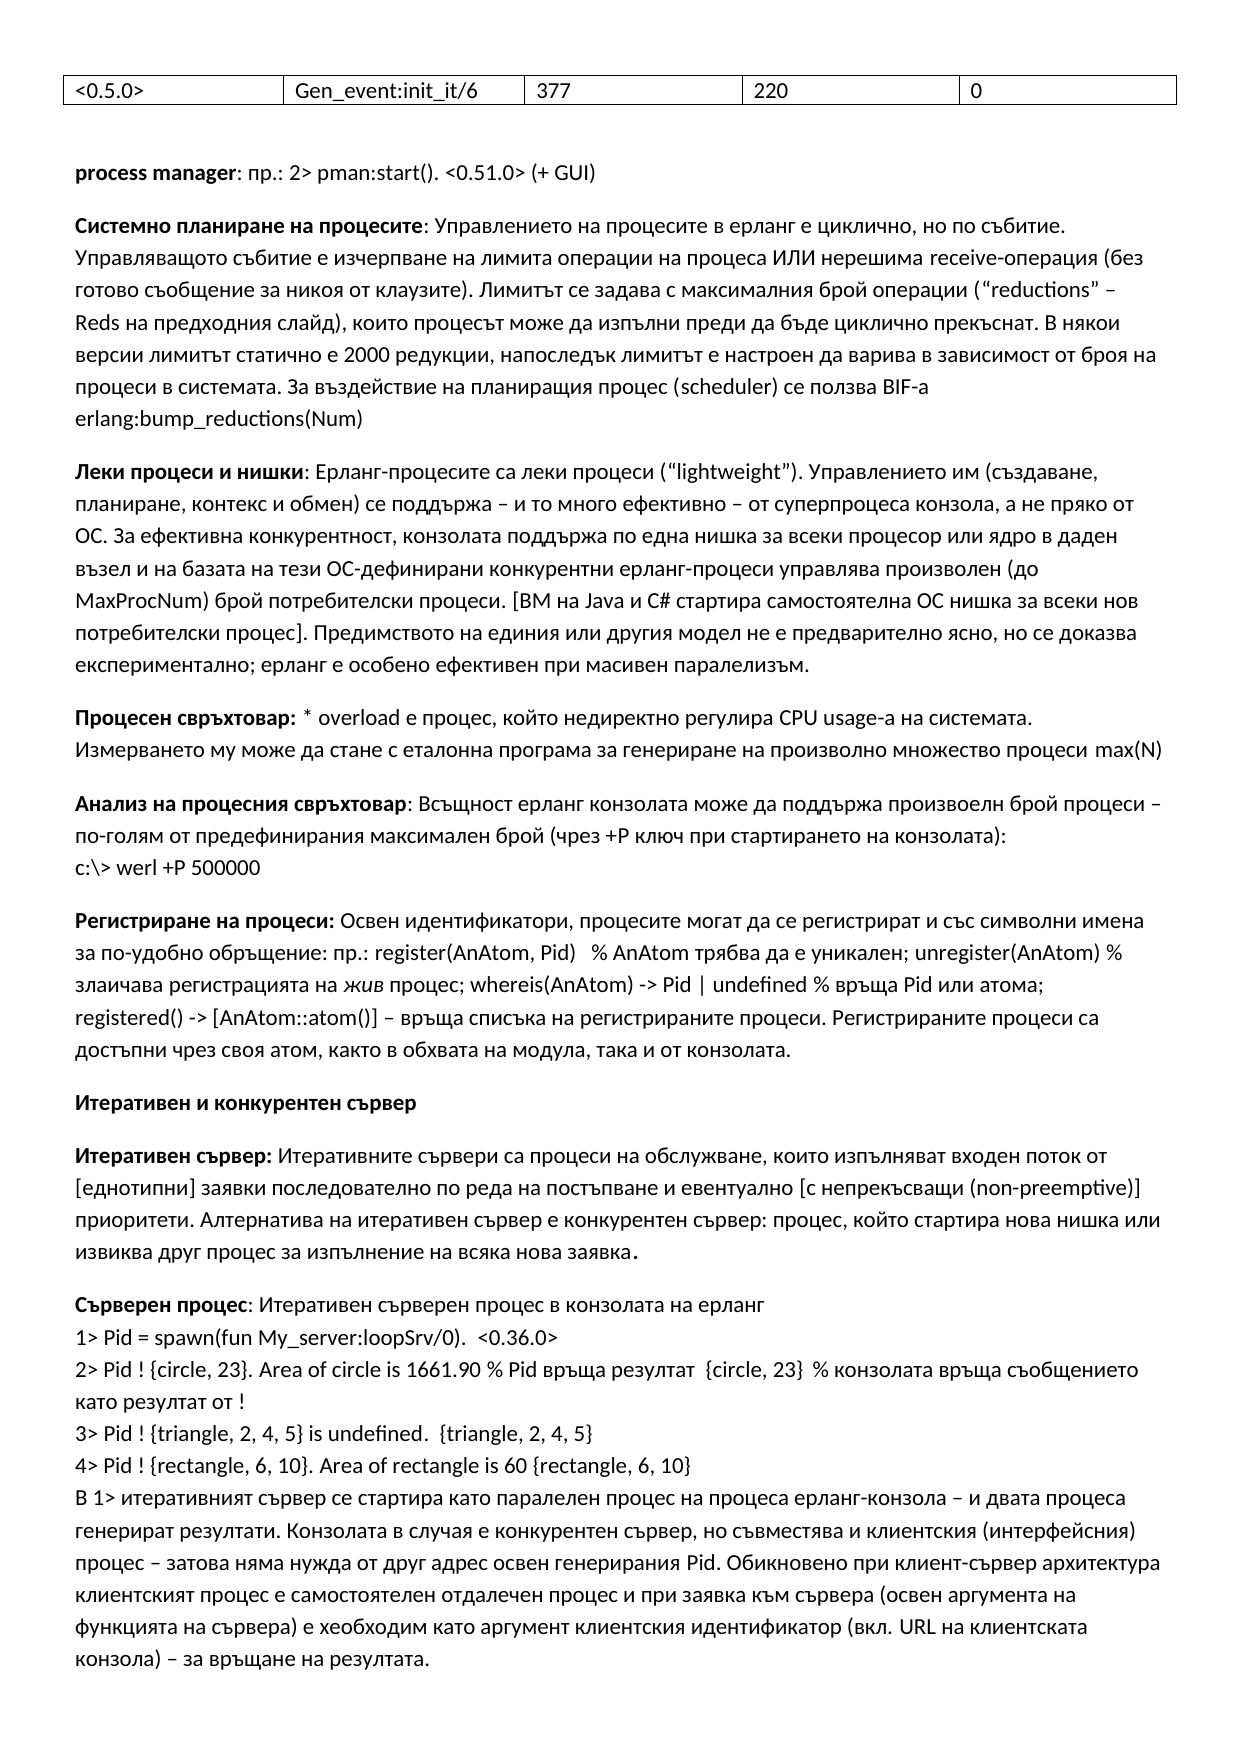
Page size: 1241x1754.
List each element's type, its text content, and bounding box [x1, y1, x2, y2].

text Леки процеси и нишки: Ерланг-процесите са леки процеси (“lightweight”). Управлението им (създаване, планиране, контекс и обмен) се поддържа – и то много ефективно – от суперпроцеса конзола, а не пряко от ОС. За ефективна конкурентност, конзолата поддържа по една нишка за всеки процесор или ядро в даден възел и на базата на тези ОС-дефинирани конкурентни ерланг-процеси управлява произволен (до MaxProcNum) брой потребителски процеси. [ВМ на Java и C# стартира самостоятелна ОС нишка за всеки нов потребителски процес]. Предимството на единия или другия модел не е предварително ясно, но се доказва експериментално; ерланг е особено ефективен при масивен паралелизъм. [75, 457, 1165, 678]
table_cell <0.5.0> [64, 76, 283, 104]
text В 1> итеративният сървер се стартира като паралелен процес на процеса ерланг-конзола – и двата процеса генерират резултати. Конзолата в случая е конкурентен сървер, но съвместява и клиентския (интерфейсния) процес – затова няма нужда от друг адрес освен генерирания Pid. Обикновено при клиент-сървер архитектура клиентският процес е самостоятелен отдалечен процес и при заявка към сървера (освен аргумента на функцията на сървера) е хеобходим като аргумент клиентския идентификатор (вкл. URL на клиентската конзола) – за връщане на резултата. [75, 1483, 1165, 1672]
table_cell 220 [743, 76, 959, 104]
subtitle Регистриране на процеси: Освен идентификатори, процесите могат да се регистрират и със символни имена за по-удобно обръщение: пр.: register(AnAtom, Pid) % AnAtom трябва да е уникален; unregister(AnAtom) % злаичава регистрацията на жив процес; whereis(AnAtom) -> Pid | undefined % връща Pid или атома; registered() -> [AnAtom::atom()] – връща списъка на регистрираните процеси. Регистрираните процеси са достъпни чрез своя атом, както в обхвата на модула, така и от конзолата. [75, 906, 1165, 1063]
subtitle Сърверен процес: Итеративен сърверен процес в конзолата на ерланг 1> Pid = spawn(fun My_server:loopSrv/0). <0.36.0> 2> Pid ! {circle, 23}. Area of circle is 1661.90 % Pid връща резултат {circle, 23} % конзолата връща съобщението като резултат от ! 3> Pid ! {triangle, 2, 4, 5} is undefined. {triangle, 2, 4, 5} 4> Pid ! {rectangle, 6, 10}. Area of rectangle is 60 {rectangle, 6, 10} [75, 1290, 1165, 1479]
text Процесен свръхтовар: * overload е процес, който недиректно регулира CPU usage-а на системата. Измерването му може да стане с еталонна програма за генериране на произволно множество процеси max(N) [75, 703, 1165, 764]
subtitle Итеративен сървер: Итеративните сървери са процеси на обслужване, които изпълняват входен поток от [еднотипни] заявки последователно по реда на постъпване и евентуално [с непрекъсващи (non-preemptive)] приоритети. Алтернатива на итеративен сървер е конкурентен сървер: процес, който стартира нова нишка или извиква друг процес за изпълнение на всяка нова заявка. [75, 1141, 1165, 1265]
subtitle Итеративен и конкурентен сървер [75, 1088, 1165, 1116]
table_cell 377 [525, 76, 742, 104]
text Системно планиране на процесите: Управлението на процесите в ерланг е циклично, но по събитие. Управляващото събитие е изчерпване на лимита операции на процеса ИЛИ нерешима receive-операция (без готово съобщение за никоя от клаузите). Лимитът се задава с максималния брой операции (“reductions” – Reds на предходния слайд), които процесът може да изпълни преди да бъде циклично прекъснат. В някои версии лимитът статично е 2000 редукции, напоследък лимитът е настроен да варива в зависимост от броя на процеси в системата. За въздействие на планиращия процес (scheduler) се ползва BIF-а еrlang:bump_reductions(Num) [75, 211, 1165, 432]
table_cell Gen_event:init_it/6 [284, 76, 524, 104]
subtitle Анализ на процесния свръхтовар: Всъщност ерланг конзолата може да поддържа произвоелн брой процеси – по-голям от предефинирания максимален брой (чрез +P ключ при стартирането на конзолата): c:\> werl +P 500000 [75, 789, 1165, 881]
text process manager: пр.: 2> pman:start(). <0.51.0> (+ GUI) [75, 158, 1165, 186]
table_cell 0 [960, 76, 1176, 104]
